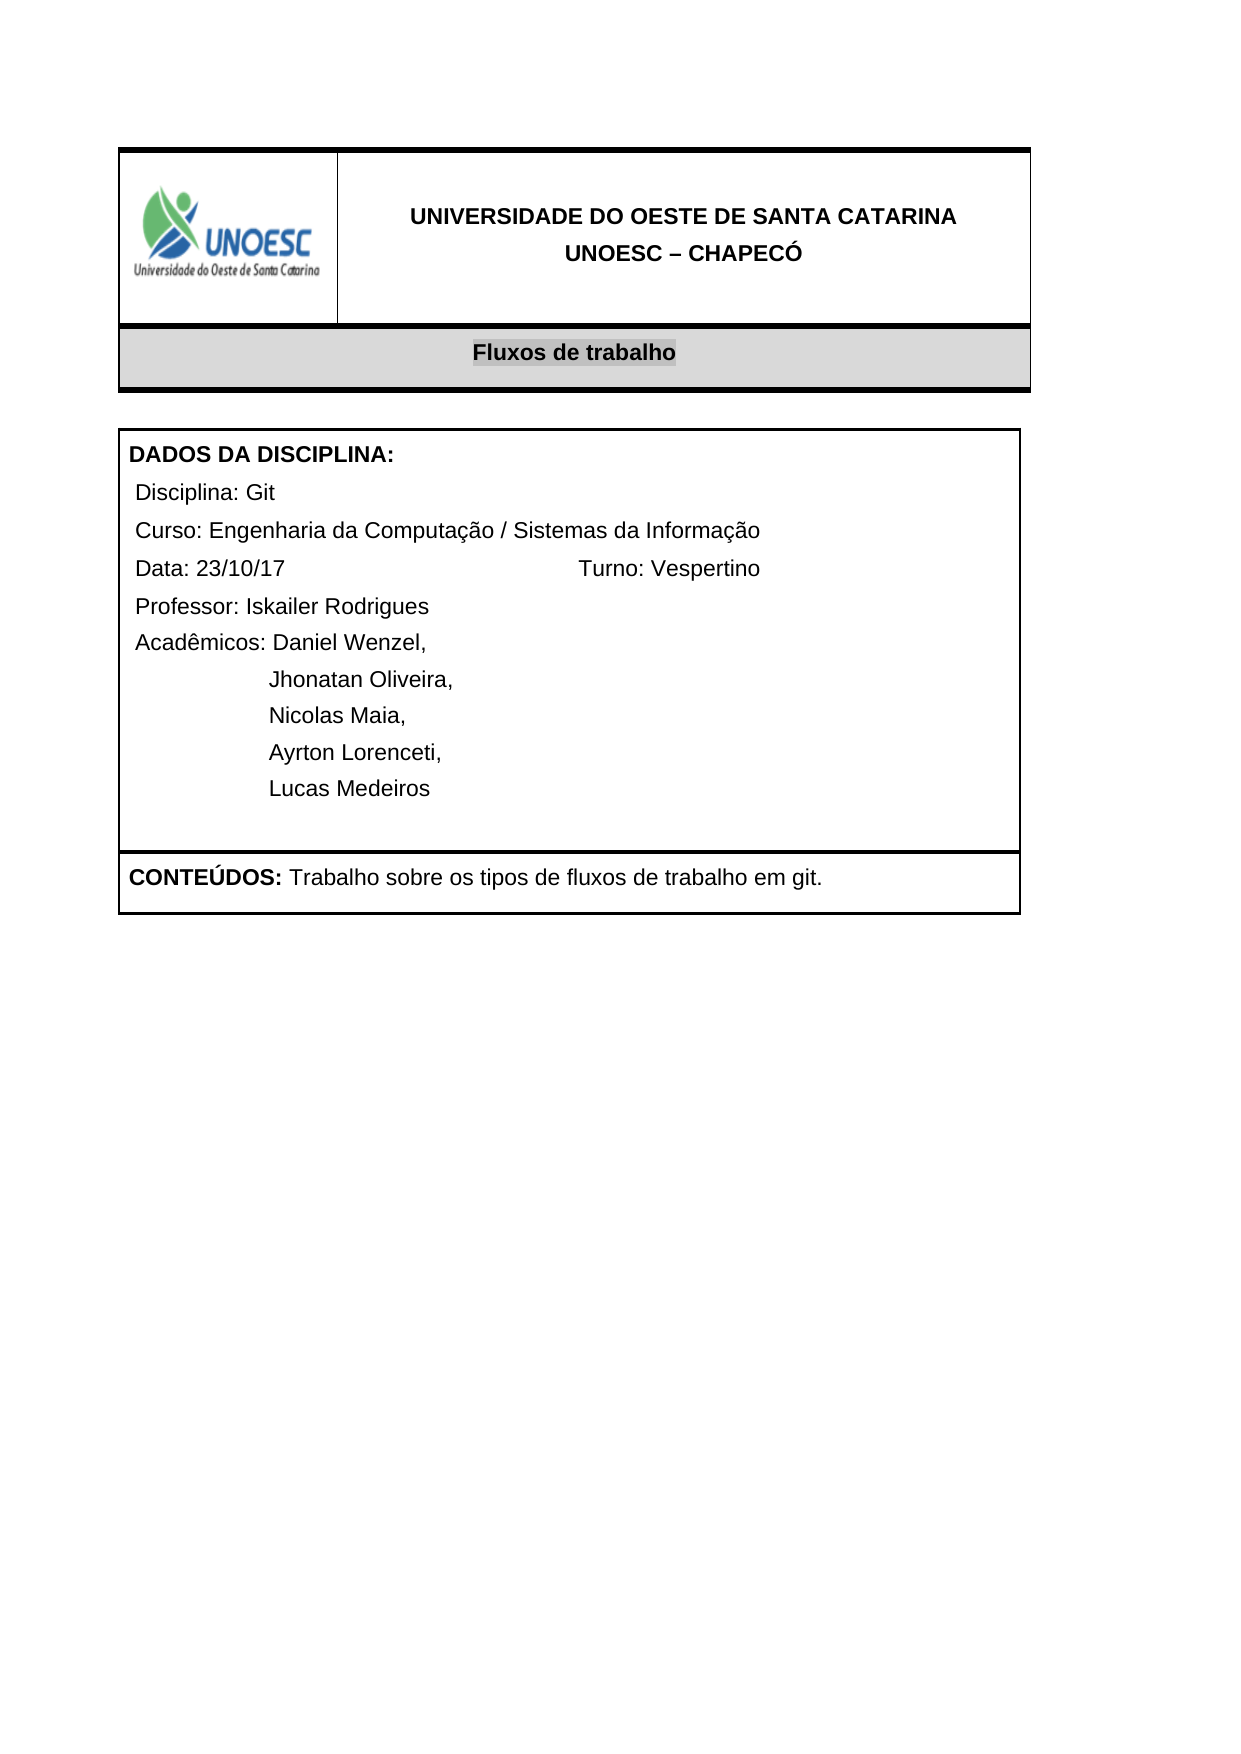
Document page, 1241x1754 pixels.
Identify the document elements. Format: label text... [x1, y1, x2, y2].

table_header UNIVERSIDADE DO OESTE DE SANTA CATARINA UNOESC – CHAPECÓ [338, 153, 1030, 323]
table_header DADOS DA DISCIPLINA: Disciplina: Git Curso: Engenharia da Computação / Sistemas da Informação Data: 23/10/17 Turno: Vespertino Professor: Iskailer Rodrigues Acadêmicos: Daniel Wenzel, Jhonatan Oliveira, Nicolas Maia, Ayrton Lorenceti, Lucas Medeiros [120, 431, 1019, 850]
table_header [120, 153, 337, 323]
table_cell Fluxos de trabalho [120, 329, 1030, 387]
table_cell CONTEÚDOS: Trabalho sobre os tipos de fluxos de trabalho em git. [120, 854, 1019, 912]
picture [128, 183, 326, 281]
